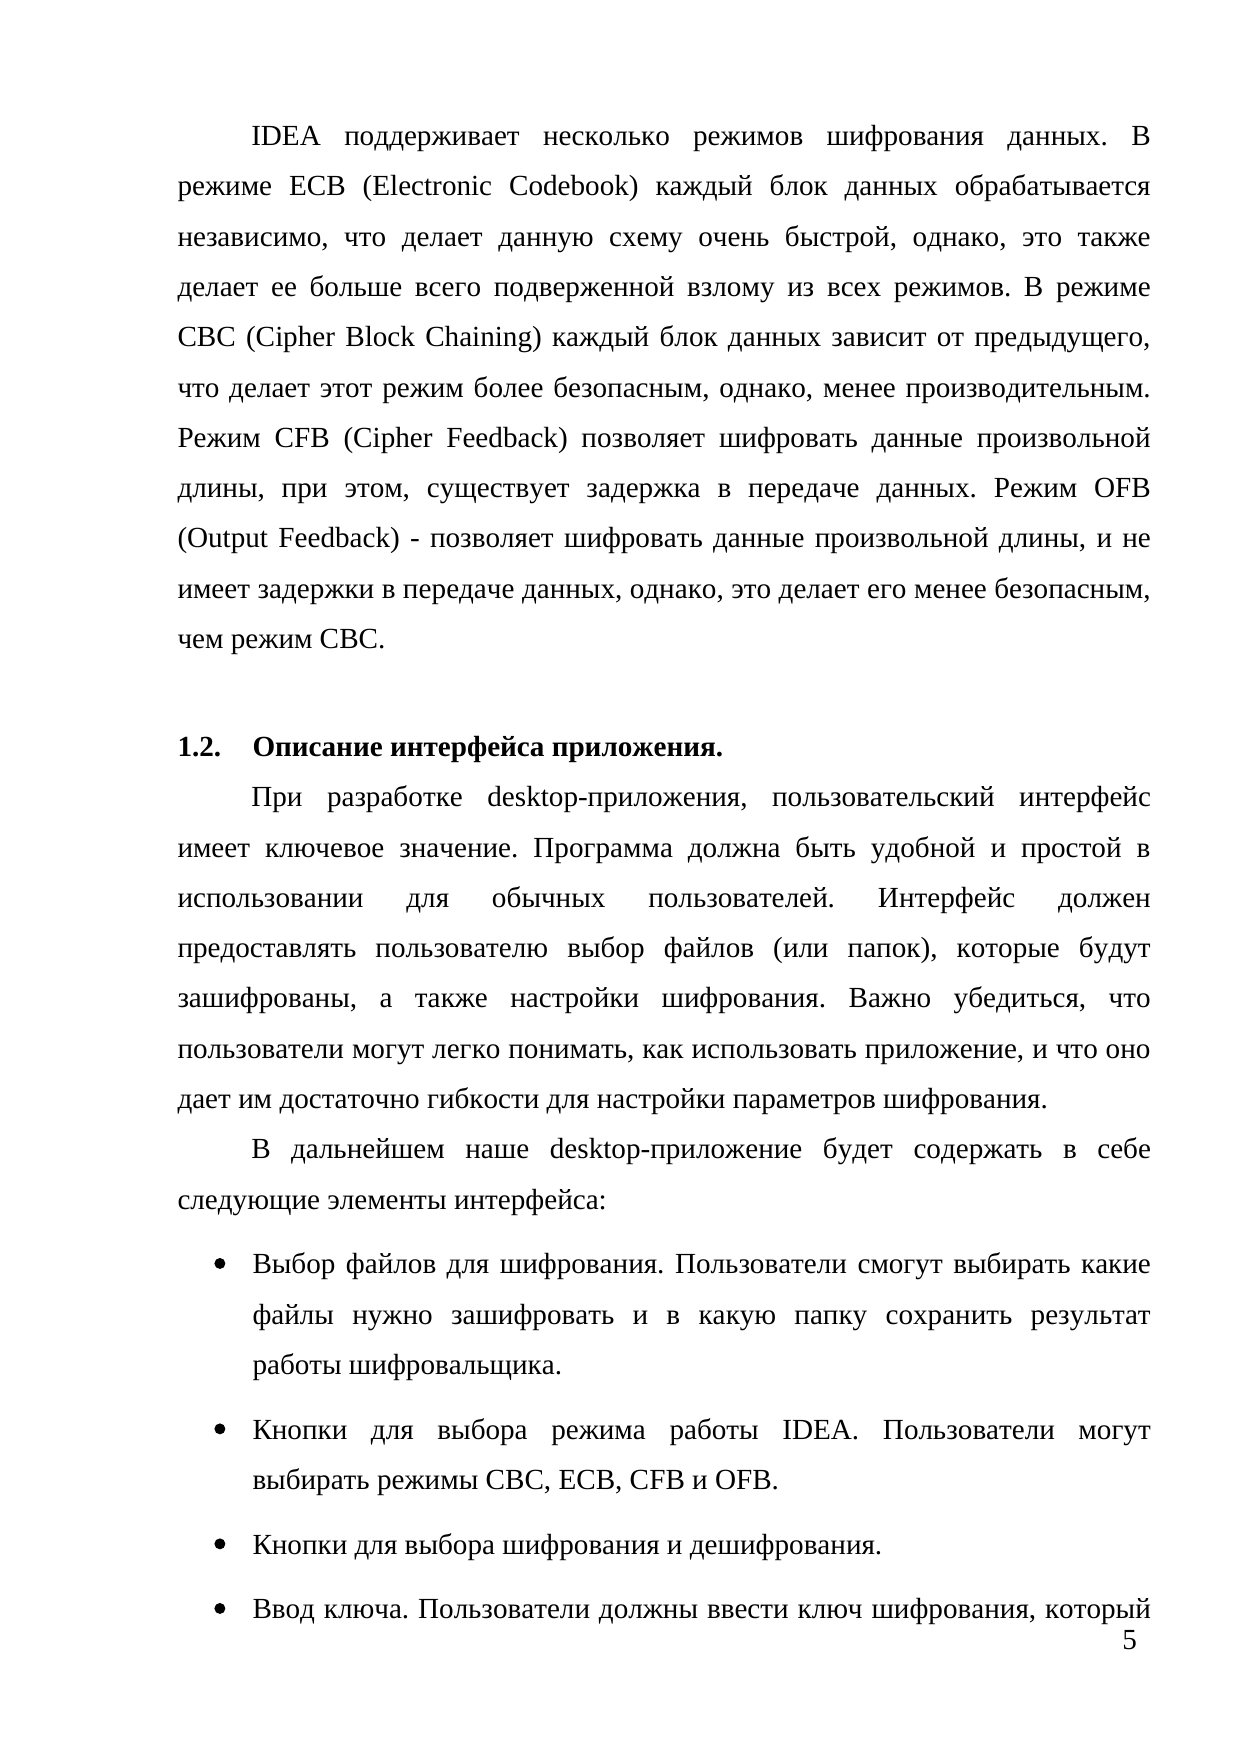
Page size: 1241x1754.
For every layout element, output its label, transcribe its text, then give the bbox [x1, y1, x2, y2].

list Кнопки для выбора шифрования и дешифрования. [215, 1527, 1152, 1560]
text IDEA поддерживает несколько режимов шифрования данных. В режиме ECB (Electronic Codebook) каждый блок данных обрабатывается независимо, что делает данную схему очень быстрой, однако, это также делает ее больше всего подверженной взлому из всех режимов. В режиме CBC (Cipher Block Chaining) каждый блок данных зависит от предыдущего, что делает этот режим более безопасным, однако, менее производительным. Режим CFB (Cipher Feedback) позволяет шифровать данные произвольной длины, при этом, существует задержка в передаче данных. Режим OFB (Output Feedback) - позволяет шифровать данные произвольной длины, и не имеет задержки в передаче данных, однако, это делает его менее безопасным, чем режим CBC. [177, 118, 1152, 655]
list Выбор файлов для шифрования. Пользователи смогут выбирать какие файлы нужно зашифровать и в какую папку сохранить результат работы шифровальщика. [215, 1246, 1152, 1381]
list Кнопки для выбора режима работы IDEA. Пользователи могут выбирать режимы CBC, ECB, CFB и OFB. [215, 1412, 1152, 1496]
text В дальнейшем наше desktop-приложение будет содержать в себе следующие элементы интерфейса: [177, 1132, 1152, 1215]
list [215, 1591, 1152, 1625]
subtitle Описание интерфейса приложения. [177, 729, 1152, 763]
text При разработке desktop-приложения, пользовательский интерфейс имеет ключевое значение. Программа должна быть удобной и простой в использовании для обычных пользователей. Интерфейс должен предоставлять пользователю выбор файлов (или папок), которые будут зашифрованы, а также настройки шифрования. Важно убедиться, что пользователи могут легко понимать, как использовать приложение, и что оно дает им достаточно гибкости для настройки параметров шифрования. [177, 779, 1152, 1115]
